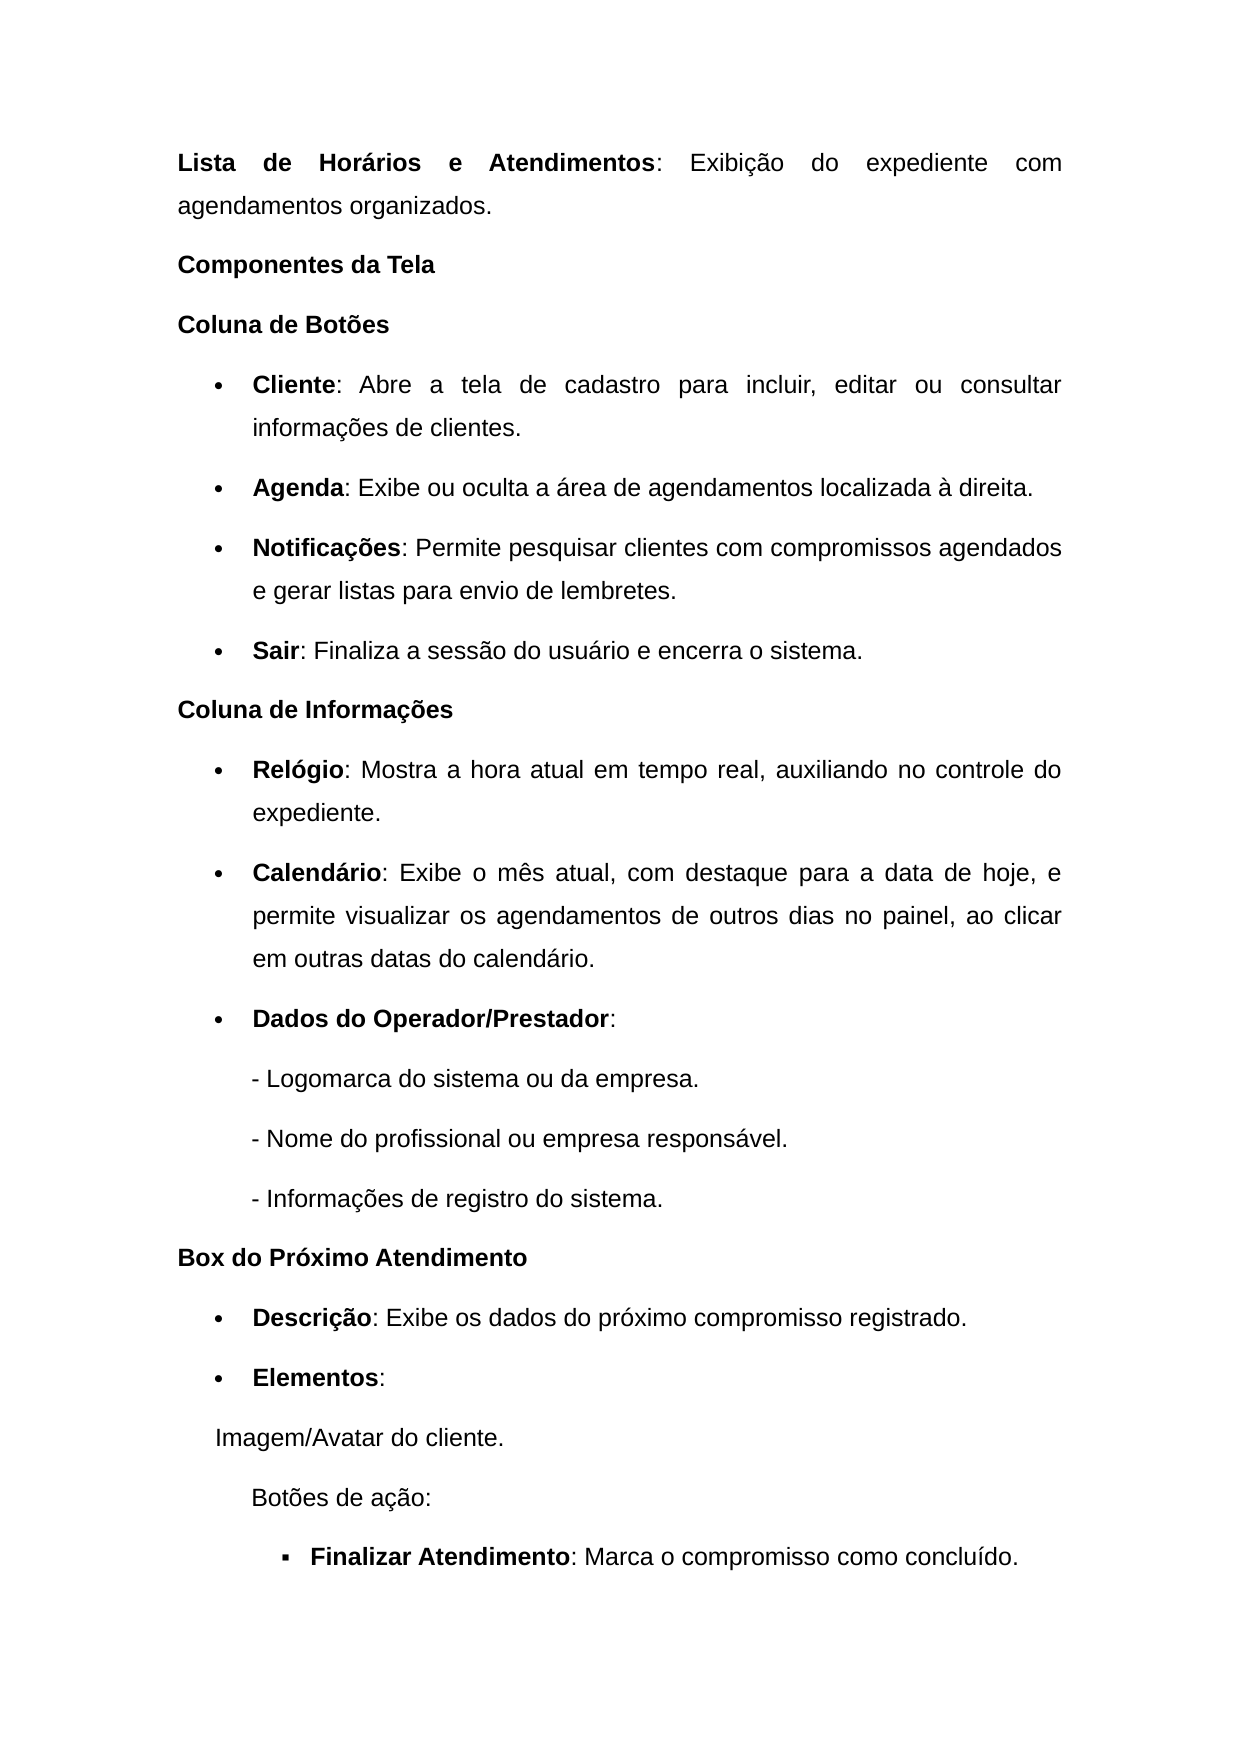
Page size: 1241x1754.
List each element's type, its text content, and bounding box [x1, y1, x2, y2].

text - Logomarca do sistema ou da empresa. [177, 1064, 1063, 1093]
list Notificações: Permite pesquisar clientes com compromissos agendados e gerar listas para envio de lembretes. [215, 533, 1063, 605]
list Sair: Finaliza a sessão do usuário e encerra o sistema. [215, 636, 1063, 664]
text Imagem/Avatar do cliente. [177, 1423, 1063, 1452]
list Cliente: Abre a tela de cadastro para incluir, editar ou consultar informações de clientes. [215, 370, 1063, 442]
list Dados do Operador/Prestador: [215, 1004, 1063, 1033]
text - Nome do profissional ou empresa responsável. [177, 1124, 1063, 1153]
text Coluna de Informações [177, 696, 1063, 724]
list Relógio: Mostra a hora atual em tempo real, auxiliando no controle do expediente. [215, 755, 1063, 827]
text - Informações de registro do sistema. [177, 1184, 1063, 1212]
text Lista de Horários e Atendimentos: Exibição do expediente com agendamentos organizados. [177, 148, 1063, 219]
list Calendário: Exibe o mês atual, com destaque para a data de hoje, e permite visualizar os agendamentos de outros dias no painel, ao clicar em outras datas do calendário. [215, 858, 1063, 973]
list Agenda: Exibe ou oculta a área de agendamentos localizada à direita. [215, 473, 1063, 502]
text Botões de ação: [177, 1483, 1063, 1511]
text Coluna de Botões [177, 310, 1063, 339]
list Elementos: [215, 1363, 1063, 1392]
list Finalizar Atendimento: Marca o compromisso como concluído. [281, 1542, 1063, 1571]
text Componentes da Tela [177, 251, 1063, 279]
list Descrição: Exibe os dados do próximo compromisso registrado. [215, 1303, 1063, 1332]
text Box do Próximo Atendimento [177, 1243, 1063, 1272]
